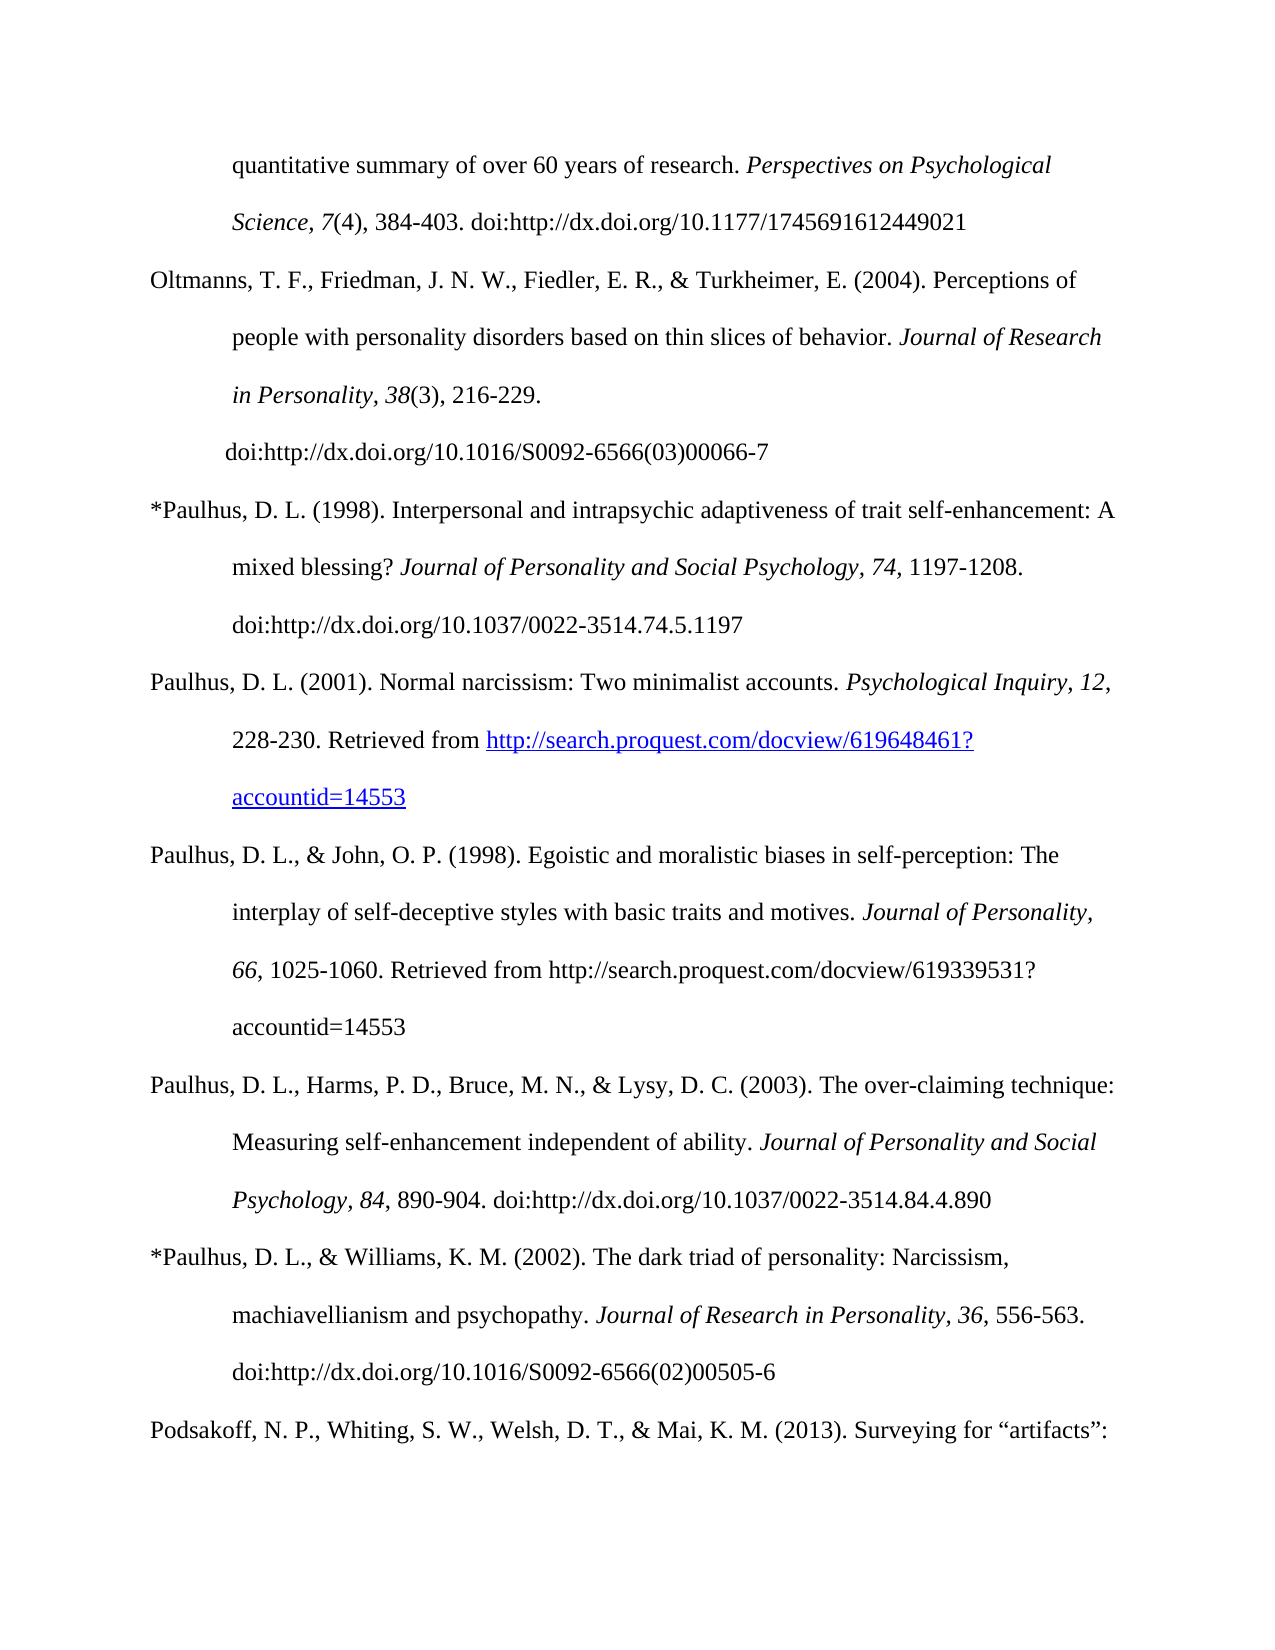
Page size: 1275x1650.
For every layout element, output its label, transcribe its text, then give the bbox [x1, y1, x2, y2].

text Paulhus, D. L. (2001). Normal narcissism: Two minimalist accounts. Psychological Inquiry, 12, 228-230. Retrieved from http://search.proquest.com/docview/619648461?accountid=14553 [150, 667, 1125, 811]
text *Paulhus, D. L. (1998). Interpersonal and intrapsychic adaptiveness of trait self-enhancement: A mixed blessing? Journal of Personality and Social Psychology, 74, 1197-1208. doi:http://dx.doi.org/10.1037/0022-3514.74.5.1197 [150, 495, 1125, 639]
text doi:http://dx.doi.org/10.1016/S0092-6566(03)00066-7 [225, 437, 1125, 466]
text Paulhus, D. L., Harms, P. D., Bruce, M. N., & Lysy, D. C. (2003). The over-claiming technique: Measuring self-enhancement independent of ability. Journal of Personality and Social Psychology, 84, 890-904. doi:http://dx.doi.org/10.1037/0022-3514.84.4.890 [150, 1070, 1125, 1214]
text Paulhus, D. L., & John, O. P. (1998). Egoistic and moralistic biases in self-perception: The interplay of self-deceptive styles with basic traits and motives. Journal of Personality, 66, 1025-1060. Retrieved from http://search.proquest.com/docview/619339531?accountid=14553 [150, 840, 1125, 1041]
text *Paulhus, D. L., & Williams, K. M. (2002). The dark triad of personality: Narcissism, machiavellianism and psychopathy. Journal of Research in Personality, 36, 556-563. doi:http://dx.doi.org/10.1016/S0092-6566(02)00505-6 [150, 1242, 1125, 1386]
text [150, 150, 1125, 236]
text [150, 1415, 1125, 1444]
text Oltmanns, T. F., Friedman, J. N. W., Fiedler, E. R., & Turkheimer, E. (2004). Perceptions of people with personality disorders based on thin slices of behavior. Journal of Research in Personality, 38(3), 216-229. [150, 265, 1125, 409]
